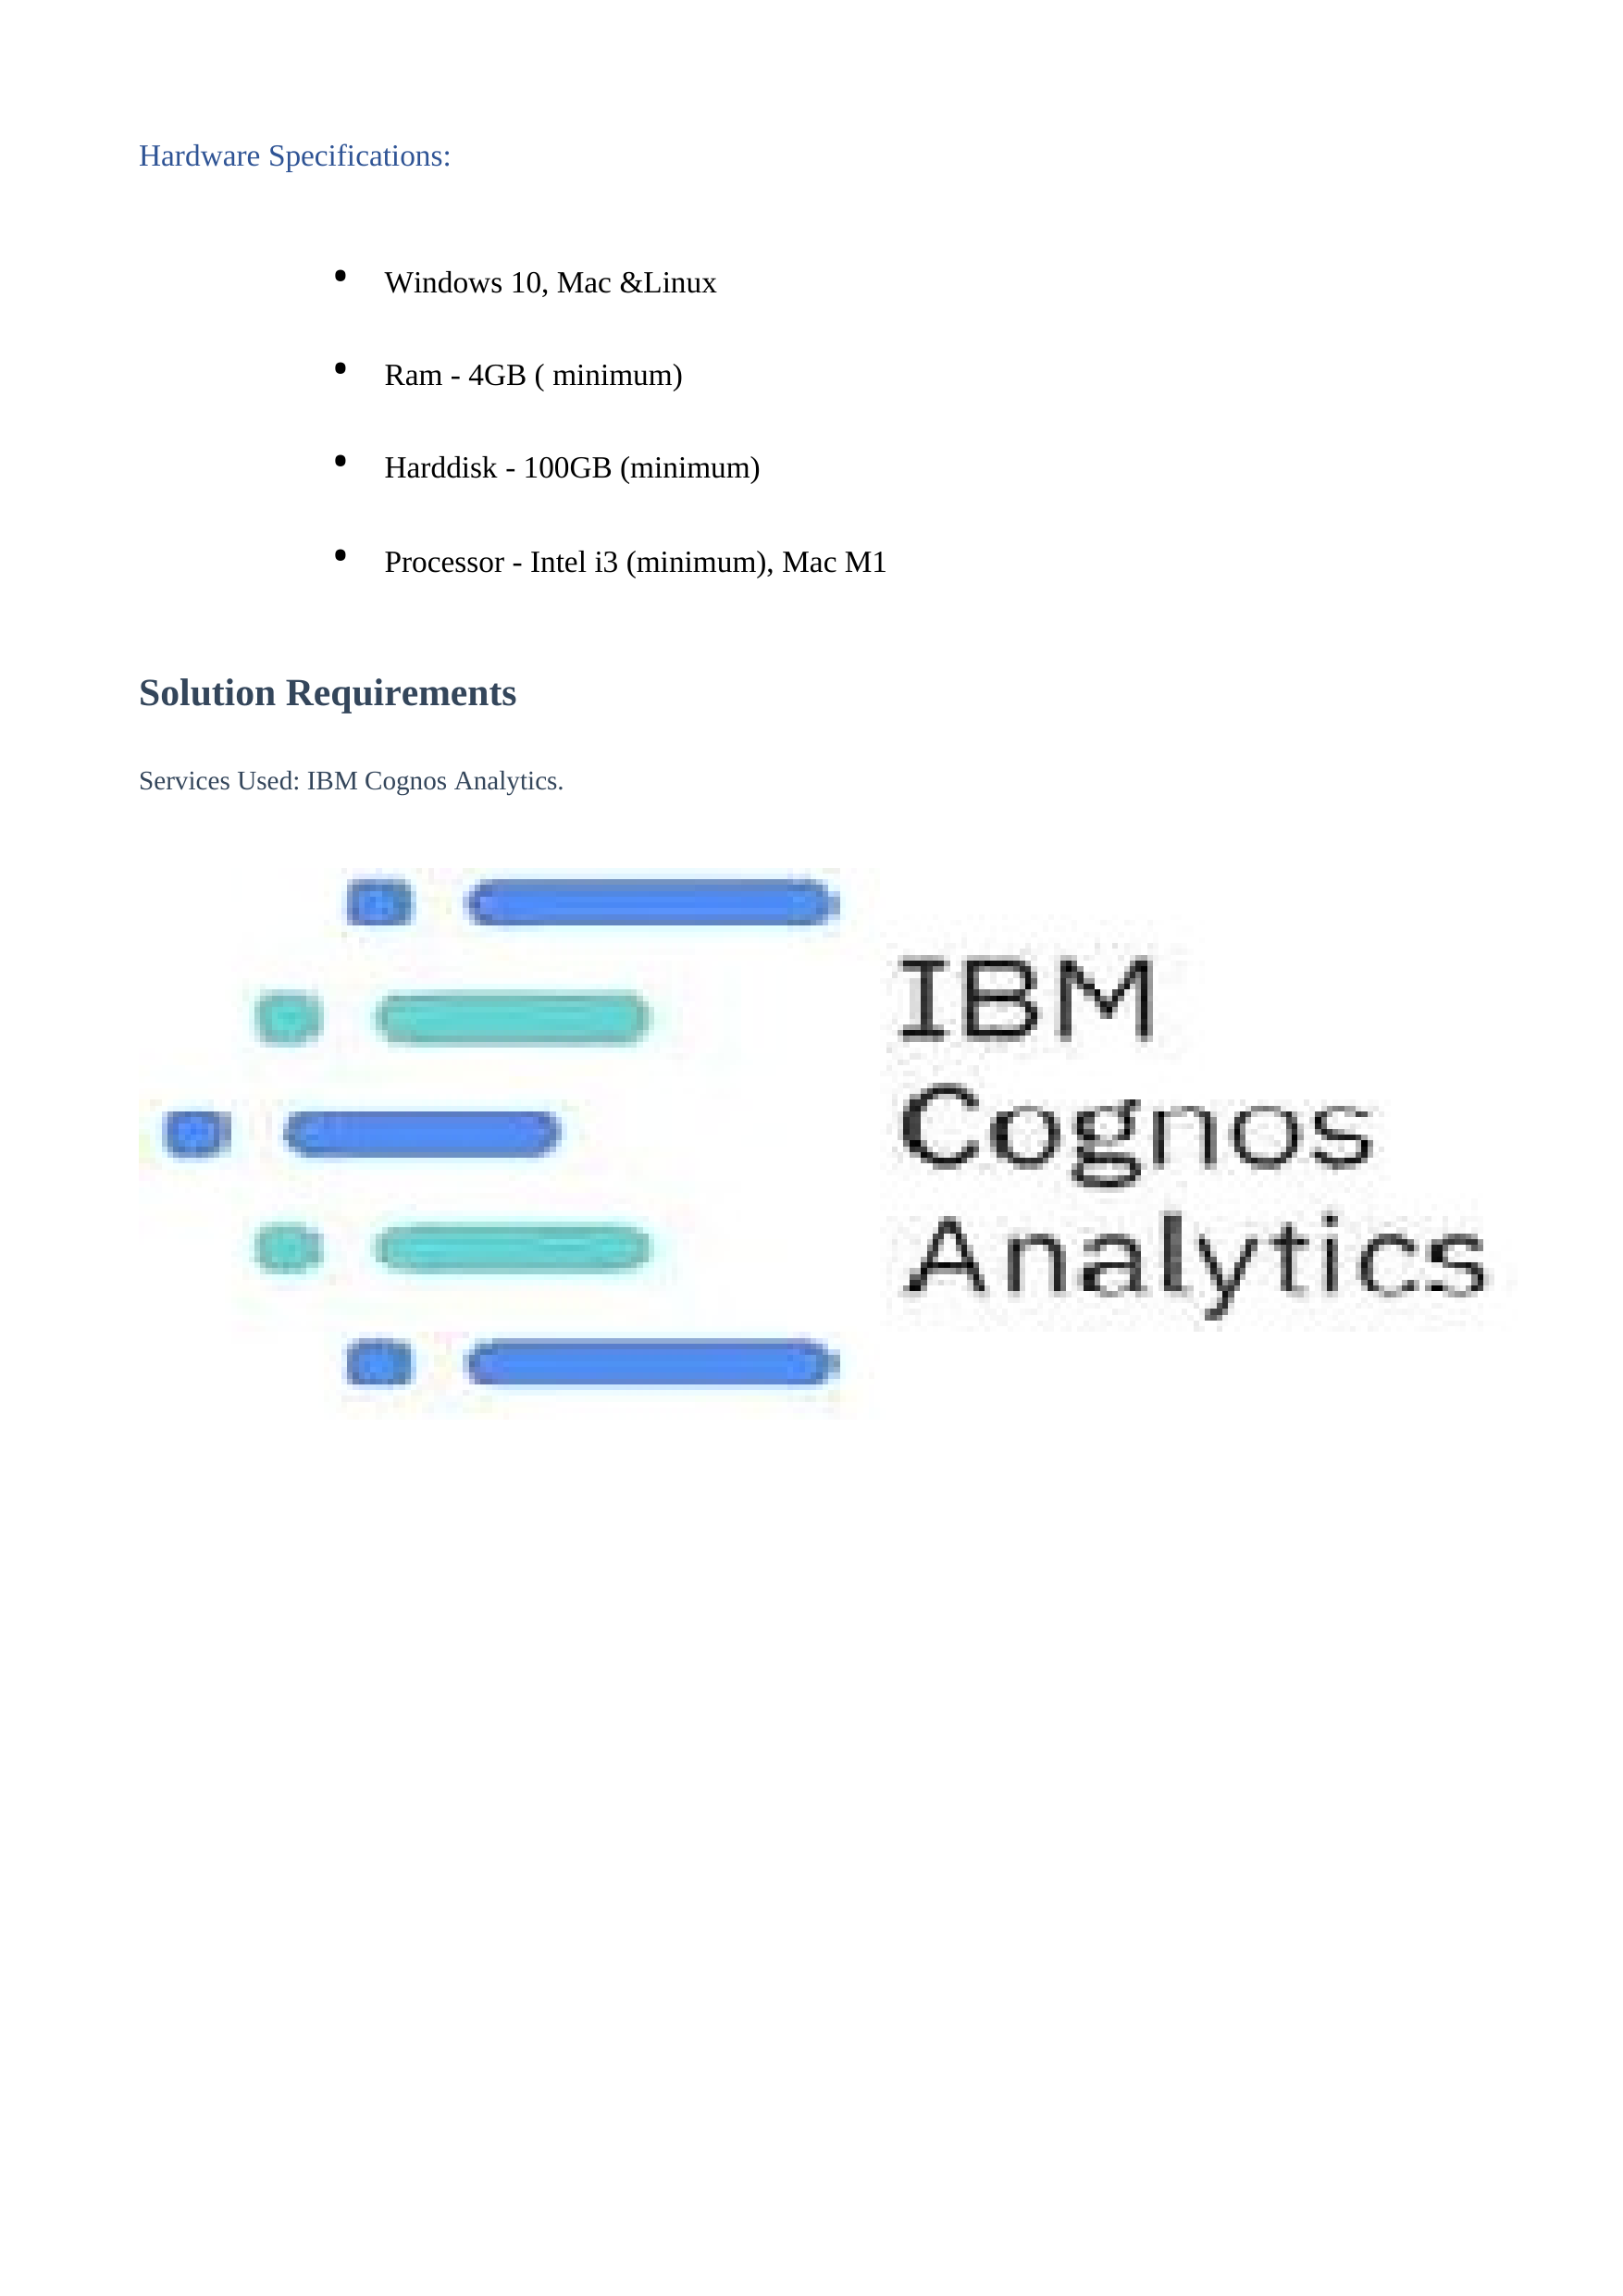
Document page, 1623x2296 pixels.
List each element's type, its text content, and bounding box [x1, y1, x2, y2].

subtitle Hardware Specifications: [139, 137, 1529, 172]
subtitle Ram - 4GB ( minimum) [331, 336, 1529, 399]
list Harddisk - 100GB (minimum) [331, 428, 1529, 491]
list Windows 10, Mac &Linux [331, 242, 1529, 306]
text Services Used: IBM Cognos Analytics. [139, 764, 1529, 796]
text Solution Requirements [139, 670, 1529, 714]
subtitle Processor - Intel i3 (minimum), Mac M1 [331, 523, 1529, 586]
picture [139, 868, 1518, 1420]
